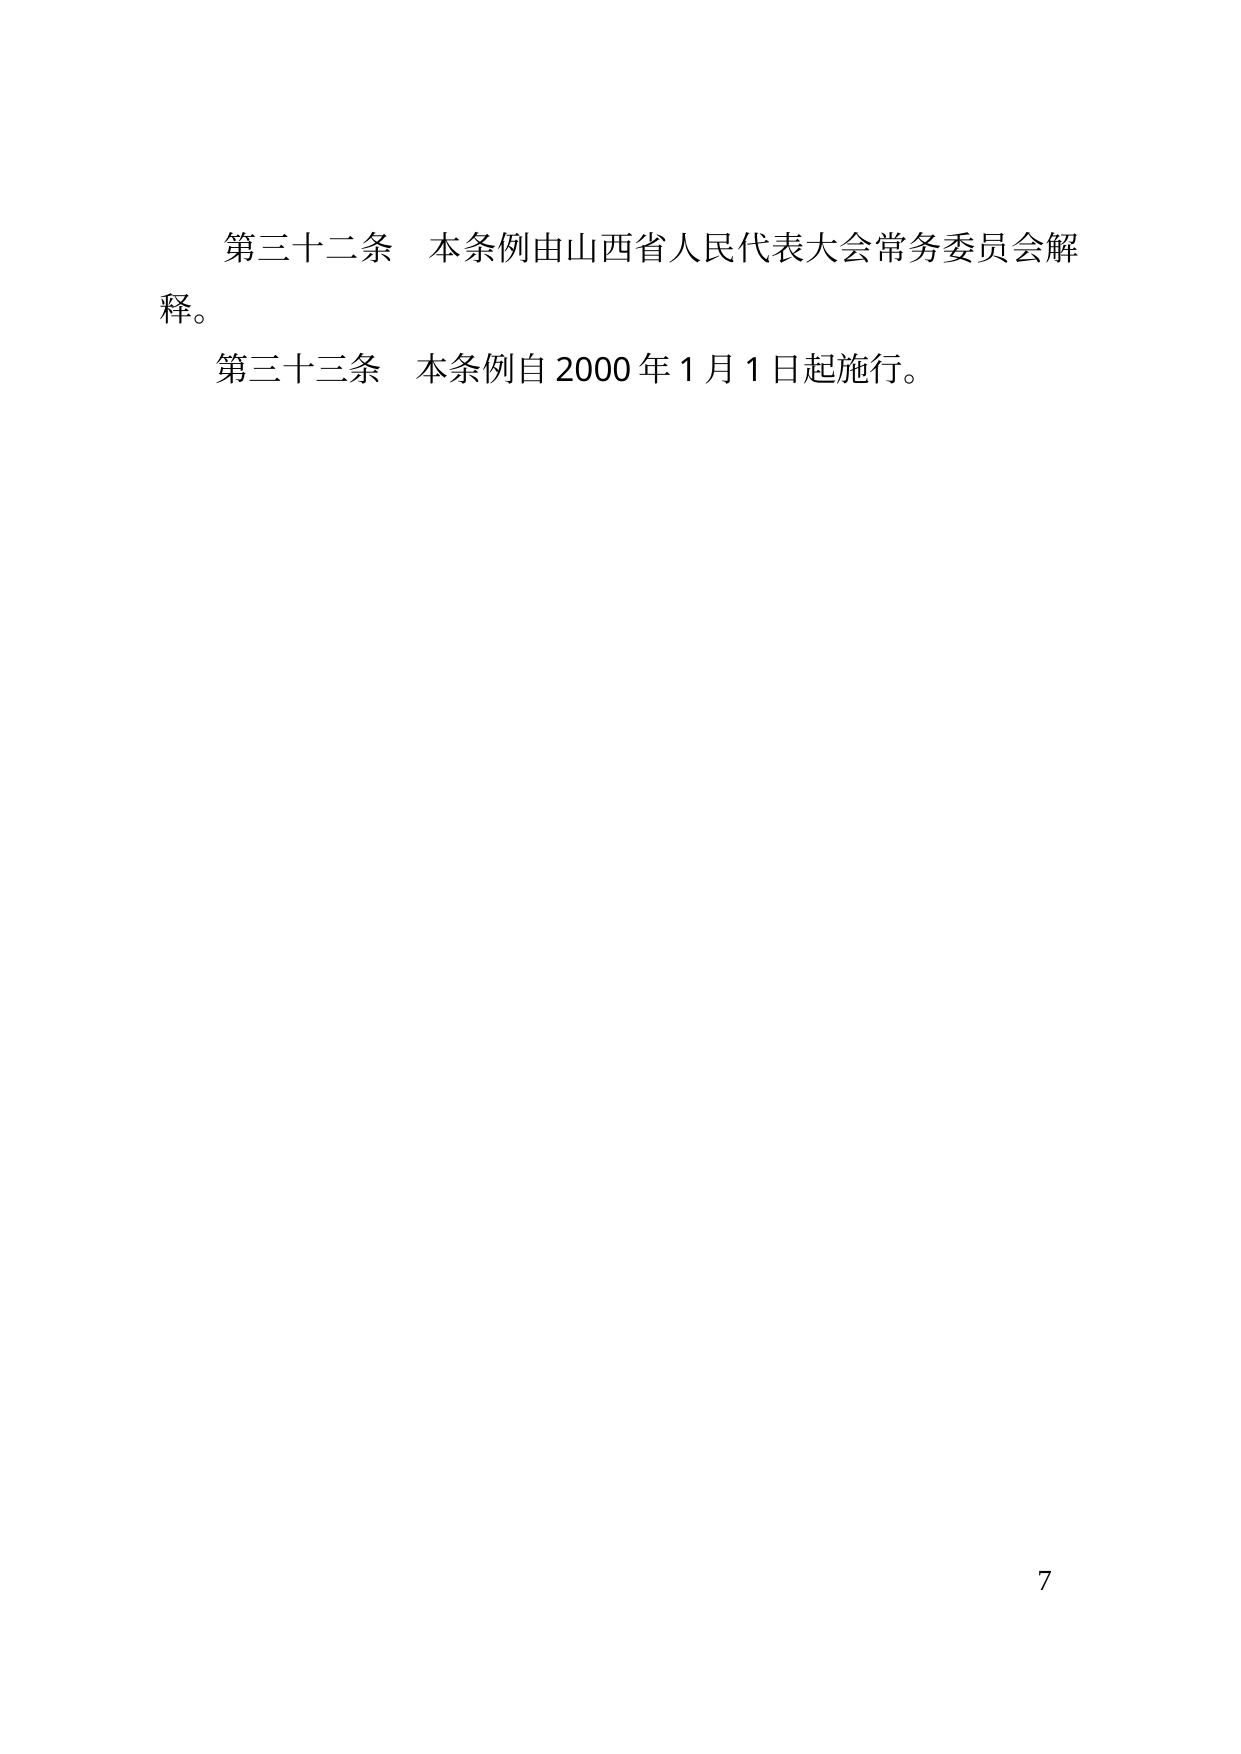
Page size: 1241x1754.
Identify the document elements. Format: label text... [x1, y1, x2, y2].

text 第三十三条 本条例自2000年1月1日起施行。 [148, 333, 1081, 393]
text 第三十二条 本条例由山西省人民代表大会常务委员会解释。 [159, 213, 1081, 333]
